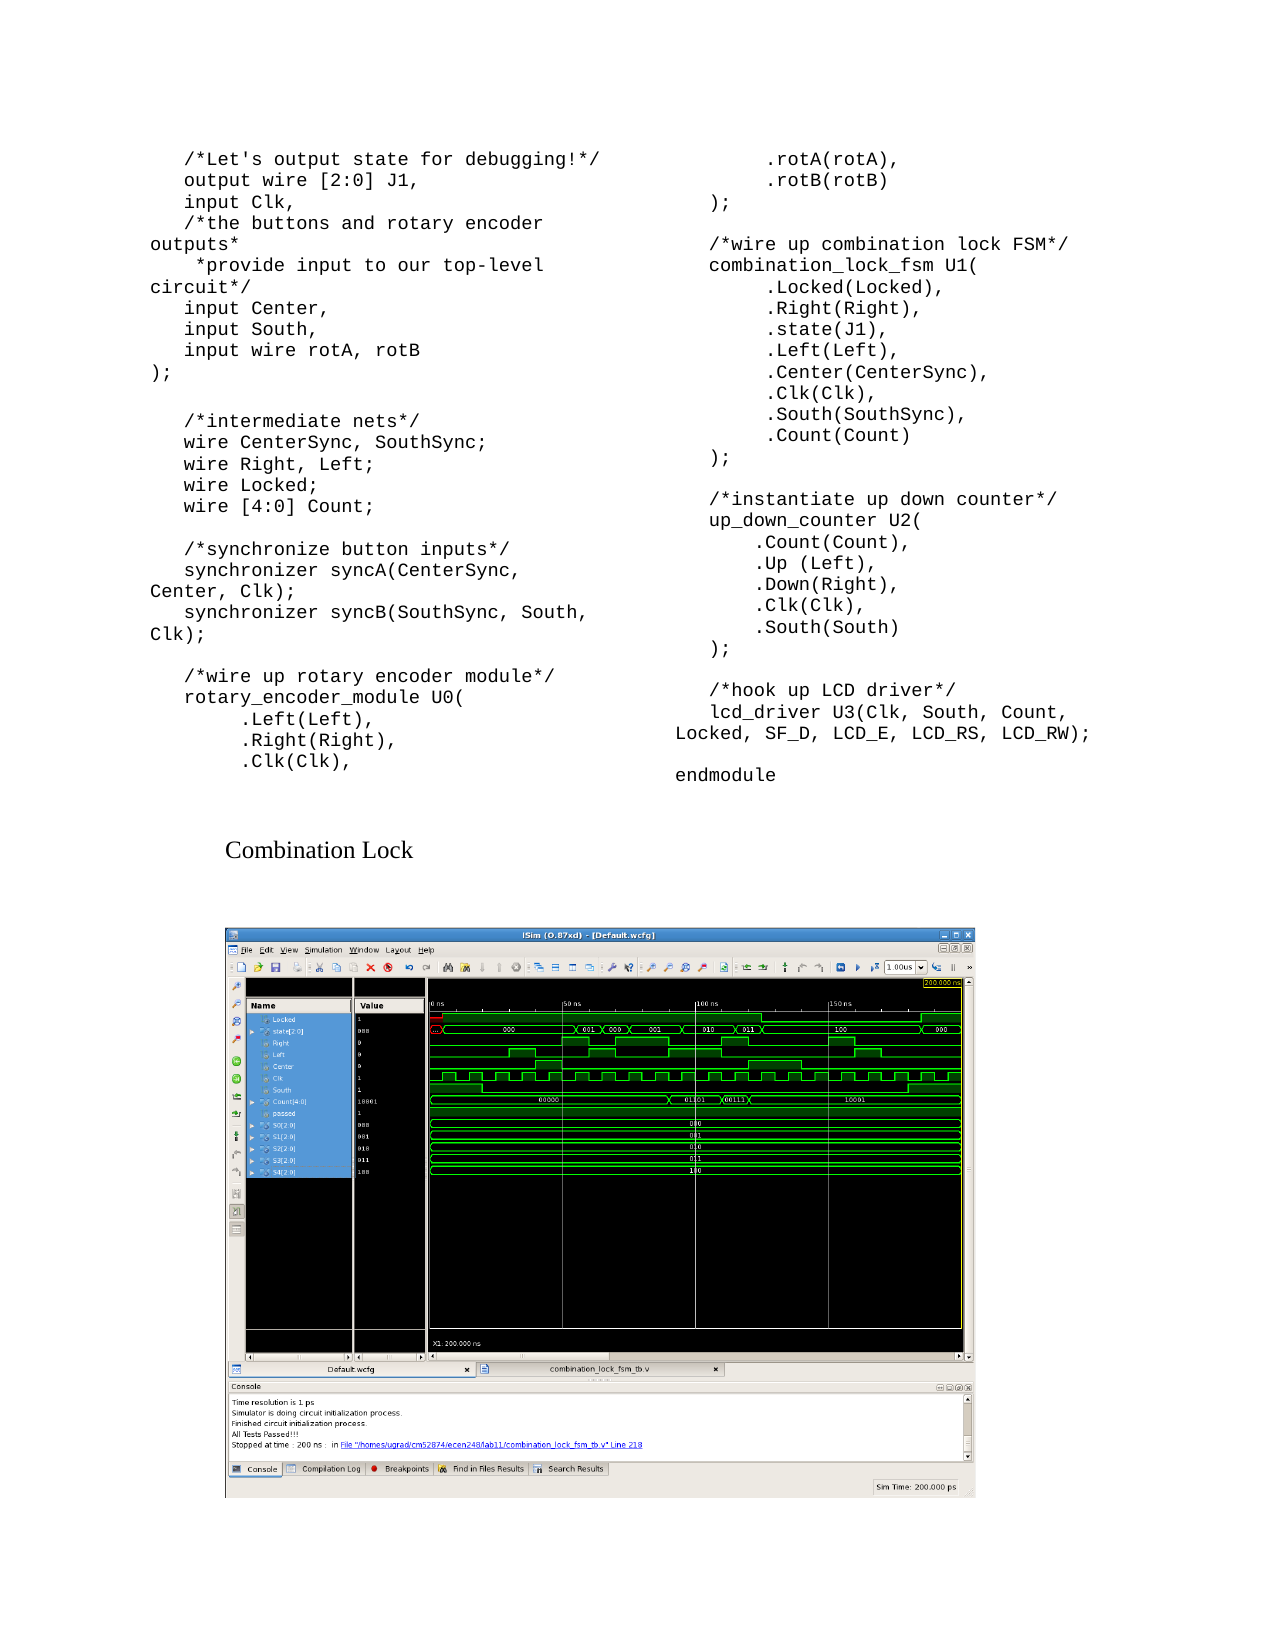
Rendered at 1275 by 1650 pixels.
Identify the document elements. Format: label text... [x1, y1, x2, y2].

text /*intermediate nets*/ [150, 412, 600, 433]
text /*instantiate up down counter*/ [675, 490, 1125, 511]
text /*hook up LCD driver*/ [675, 681, 1125, 702]
text *provide input to our top-level circuit*/ [150, 256, 600, 299]
text .Down(Right), [675, 575, 1125, 596]
text .South(SouthSync), [675, 405, 1125, 426]
text ); [675, 192, 1125, 214]
text ); [150, 362, 600, 384]
text .Count(Count) [675, 426, 1125, 447]
text /*synchronize button inputs*/ [150, 539, 600, 561]
text output wire [2:0] J1, [150, 171, 600, 192]
text lcd_driver U3(Clk, South, Count, Locked, SF_D, LCD_E, LCD_RS, LCD_RW); [675, 702, 1125, 745]
text ); [675, 639, 1125, 660]
text .Left(Left), [675, 341, 1125, 362]
text wire Right, Left; [150, 454, 600, 476]
text wire Locked; [150, 476, 600, 497]
text /*the buttons and rotary encoder outputs* [150, 214, 600, 256]
text .Count(Count), [675, 532, 1125, 554]
text synchronizer syncB(SouthSync, South, Clk); [150, 603, 600, 646]
text /*wire up rotary encoder module*/ [150, 667, 600, 688]
text input Center, [150, 299, 600, 320]
text .Left(Left), [150, 709, 600, 731]
picture [225, 927, 976, 1498]
text .Right(Right), [150, 731, 600, 752]
text /*wire up combination lock FSM*/ [675, 235, 1125, 256]
text .state(J1), [675, 320, 1125, 341]
text input South, [150, 320, 600, 341]
text .Locked(Locked), [675, 277, 1125, 299]
text ); [675, 447, 1125, 469]
text combination_lock_fsm U1( [675, 256, 1125, 277]
text /*Let's output state for debugging!*/ [150, 150, 600, 171]
text input Clk, [150, 192, 600, 214]
text .rotB(rotB) [675, 171, 1125, 192]
text .Clk(Clk), [150, 752, 600, 773]
text up_down_counter U2( [675, 511, 1125, 532]
text wire CenterSync, SouthSync; [150, 433, 600, 454]
text .Clk(Clk), [675, 596, 1125, 617]
text .Up (Left), [675, 554, 1125, 575]
text .Clk(Clk), [675, 384, 1125, 405]
text rotary_encoder_module U0( [150, 688, 600, 709]
text .Right(Right), [675, 299, 1125, 320]
text input wire rotA, rotB [150, 341, 600, 362]
text synchronizer syncA(CenterSync, Center, Clk); [150, 561, 600, 603]
list Combination Lock [225, 835, 1125, 864]
text endmodule [675, 766, 1125, 787]
text wire [4:0] Count; [150, 497, 600, 518]
text .South(South) [675, 617, 1125, 639]
text .rotA(rotA), [675, 150, 1125, 171]
text .Center(CenterSync), [675, 362, 1125, 384]
